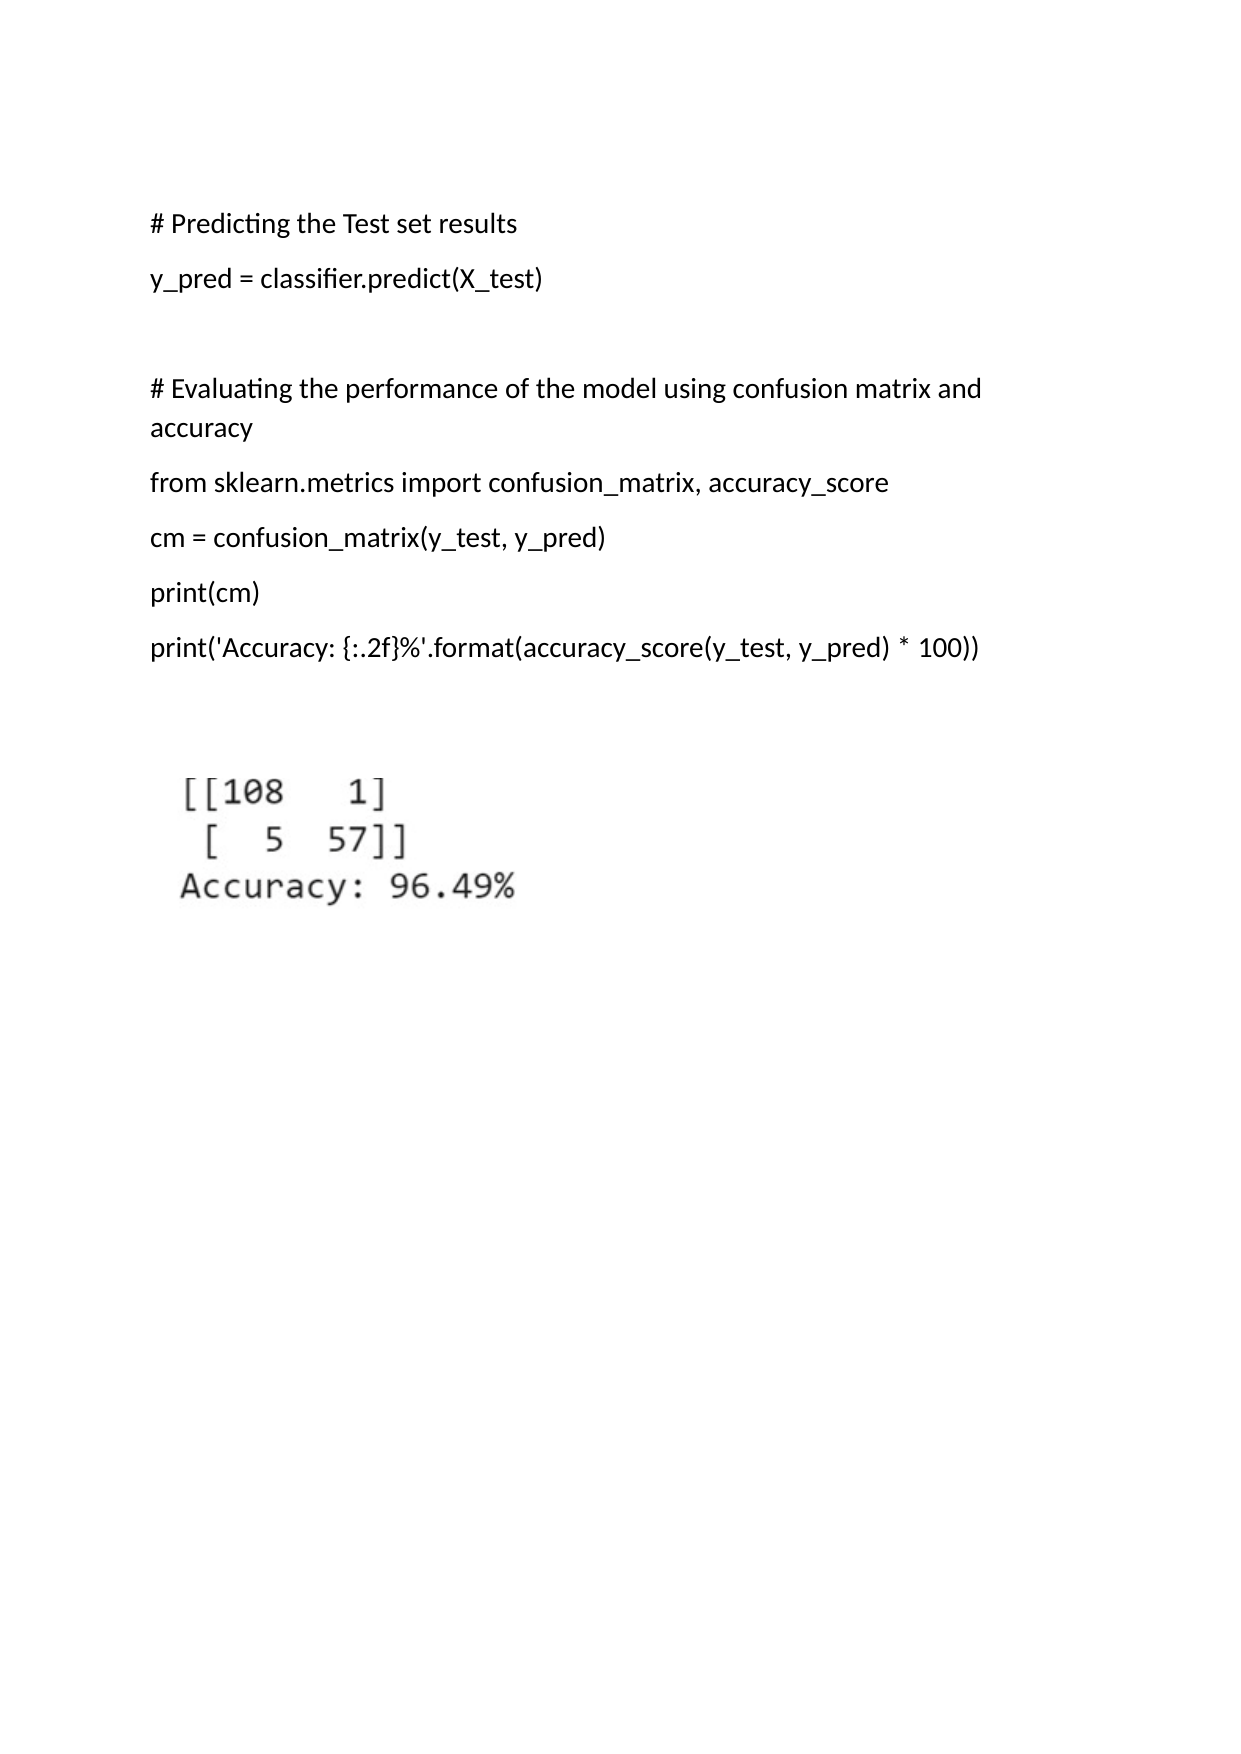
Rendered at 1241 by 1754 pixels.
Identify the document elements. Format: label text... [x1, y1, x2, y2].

text print('Accuracy: {:.2f}%'.format(accuracy_score(y_test, y_pred) * 100)) [150, 629, 1090, 665]
text y_pred = classifier.predict(X_test) [150, 260, 1090, 296]
text # Predicting the Test set results [150, 205, 1090, 241]
text print(cm) [150, 574, 1090, 610]
text cm = confusion_matrix(y_test, y_pred) [150, 519, 1090, 555]
picture [150, 778, 562, 910]
text from sklearn.metrics import confusion_matrix, accuracy_score [150, 464, 1090, 499]
text # Evaluating the performance of the model using confusion matrix and accuracy [150, 370, 1090, 444]
